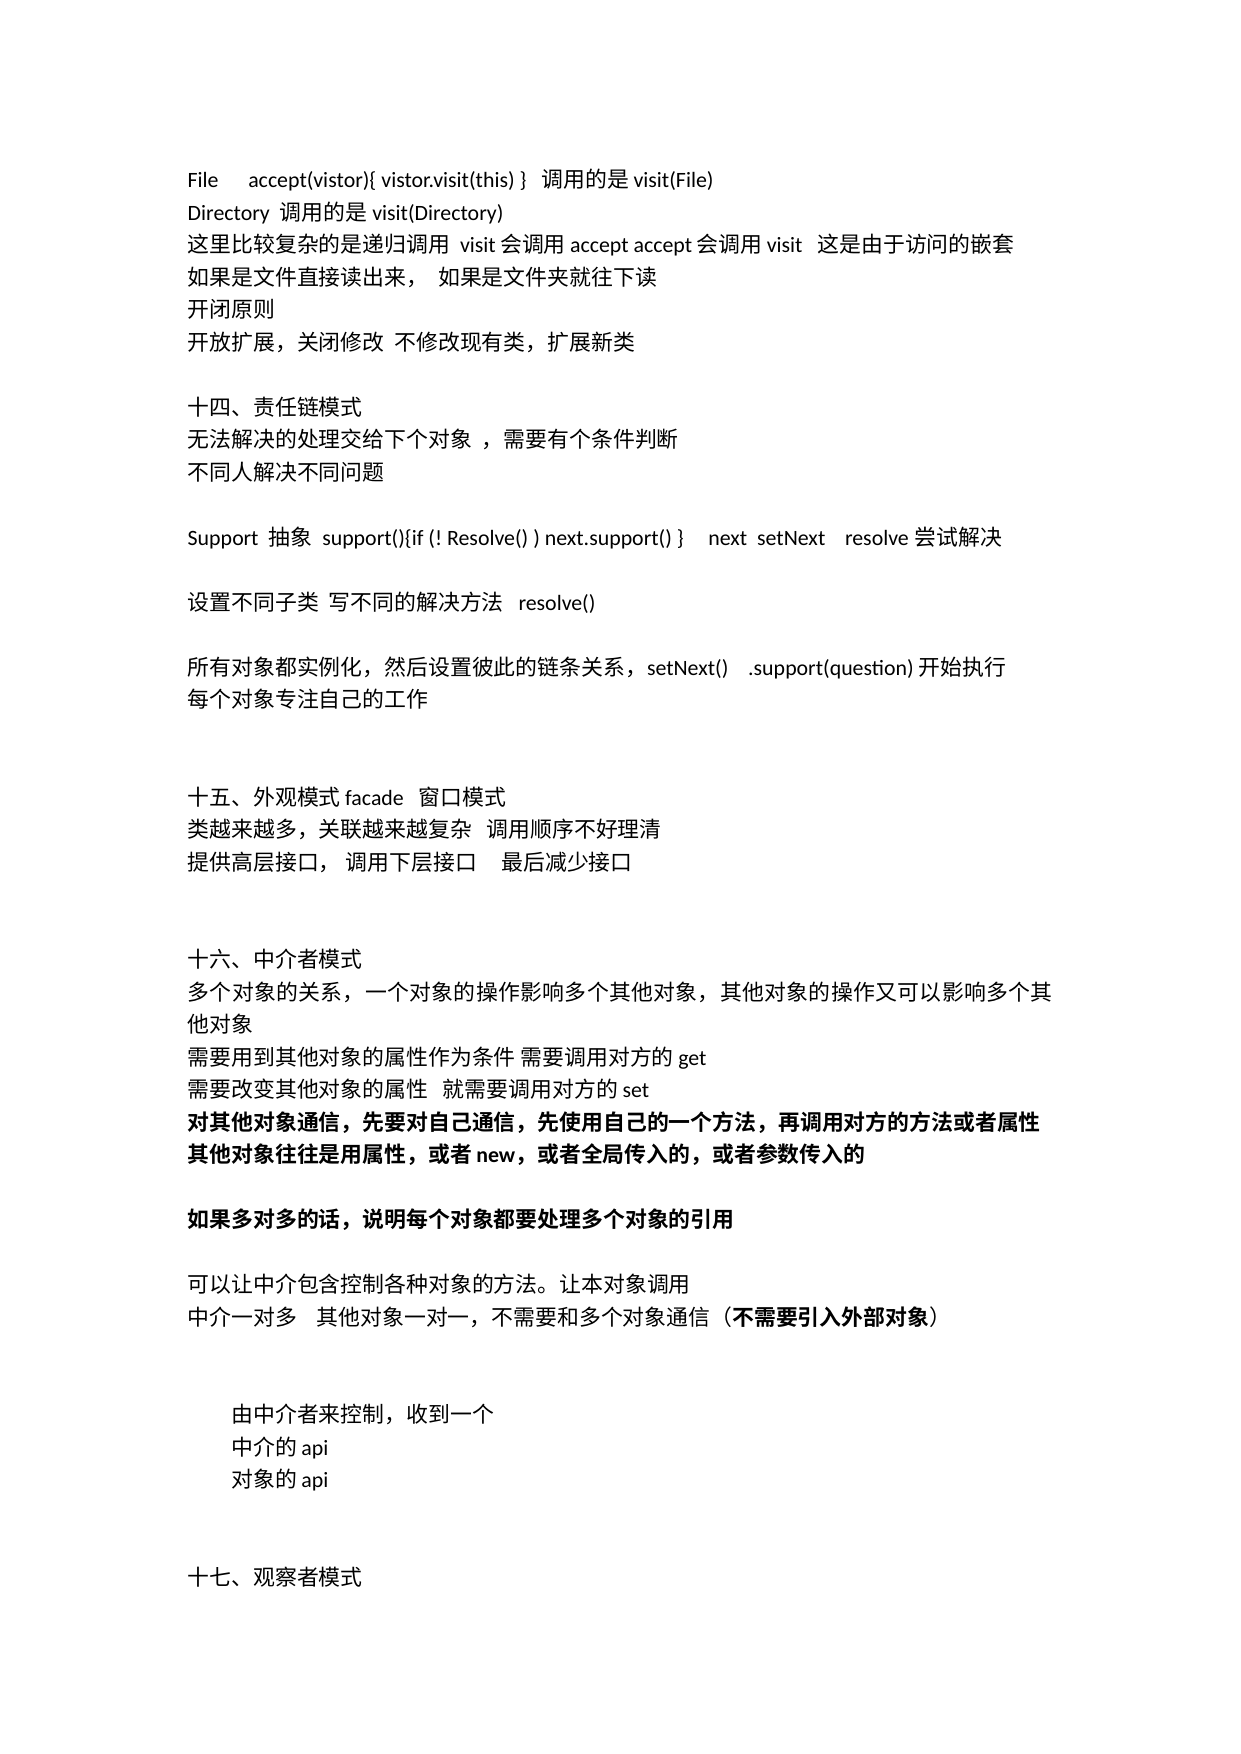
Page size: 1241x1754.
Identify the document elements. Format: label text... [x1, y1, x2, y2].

text 无法解决的处理交给下个对象 ，需要有个条件判断 [187, 422, 1053, 454]
text 提供高层接口， 调用下层接口 最后减少接口 [187, 844, 1053, 877]
text 中介一对多 其他对象一对一，不需要和多个对象通信（不需要引入外部对象） [187, 1299, 1053, 1332]
text 十四、责任链模式 [187, 389, 1053, 422]
text 需要改变其他对象的属性 就需要调用对方的set [187, 1072, 1053, 1104]
text 类越来越多，关联越来越复杂 调用顺序不好理清 [187, 812, 1053, 844]
text 需要用到其他对象的属性作为条件 需要调用对方的get [187, 1039, 1053, 1072]
text 其他对象往往是用属性，或者new，或者全局传入的，或者参数传入的 [187, 1137, 1053, 1169]
text 不同人解决不同问题 [187, 454, 1053, 487]
text 所有对象都实例化，然后设置彼此的链条关系，setNext() .support(question) 开始执行 [187, 649, 1053, 682]
text 可以让中介包含控制各种对象的方法。让本对象调用 [187, 1267, 1053, 1299]
text File accept(vistor){ vistor.visit(this) } 调用的是visit(File) [187, 162, 1053, 194]
text Directory 调用的是 visit(Directory) [187, 194, 1053, 227]
text 中介的api [187, 1429, 1053, 1462]
text 十六、中介者模式 [187, 942, 1053, 974]
text 设置不同子类 写不同的解决方法 resolve() [187, 584, 1053, 617]
text 如果是文件直接读出来， 如果是文件夹就往下读 [187, 259, 1053, 292]
text 对其他对象通信，先要对自己通信，先使用自己的一个方法，再调用对方的方法或者属性 [187, 1104, 1053, 1137]
text 十七、观察者模式 [187, 1559, 1053, 1592]
text 开放扩展，关闭修改 不修改现有类，扩展新类 [187, 324, 1053, 357]
text 这里比较复杂的是递归调用 visit会调用accept accept会调用visit 这是由于访问的嵌套 [187, 227, 1053, 259]
text 对象的api [187, 1462, 1053, 1494]
text 开闭原则 [187, 292, 1053, 324]
text 如果多对多的话，说明每个对象都要处理多个对象的引用 [187, 1202, 1053, 1234]
text 多个对象的关系，一个对象的操作影响多个其他对象，其他对象的操作又可以影响多个其他对象 [187, 974, 1053, 1039]
text 由中介者来控制，收到一个 [187, 1397, 1053, 1429]
text 每个对象专注自己的工作 [187, 682, 1053, 714]
text Support 抽象 support(){if (! Resolve() ) next.support() } next setNext resolve 尝试解决 [187, 519, 1053, 552]
text 十五、外观模式facade 窗口模式 [187, 779, 1053, 812]
